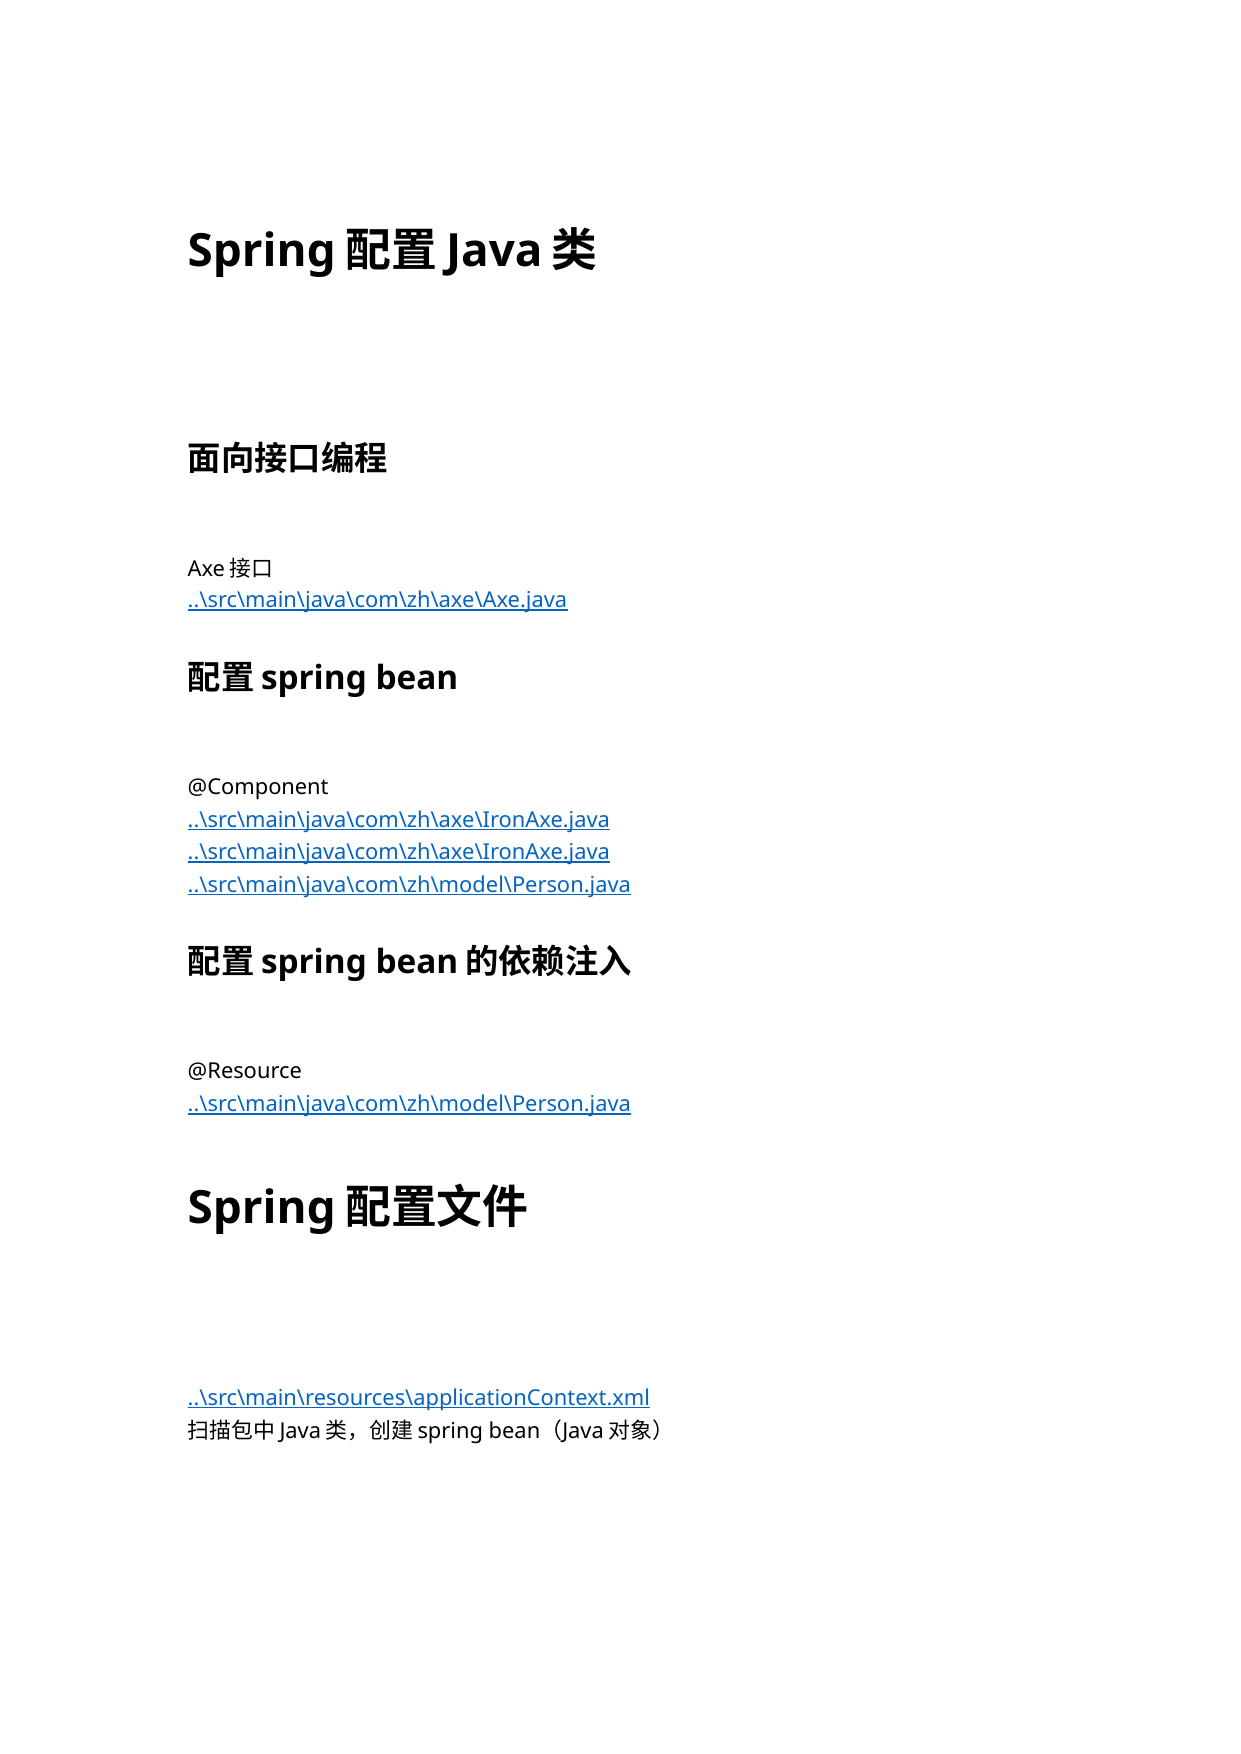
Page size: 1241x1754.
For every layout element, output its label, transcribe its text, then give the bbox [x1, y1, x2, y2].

text @Resource [187, 1054, 1053, 1087]
subtitle Spring配置文件 [187, 1154, 1053, 1252]
text ..\src\main\resources\applicationContext.xml [187, 1380, 1053, 1413]
text Axe接口 [187, 550, 1053, 583]
subtitle 配置spring bean [187, 642, 1053, 707]
subtitle Spring配置Java类 [187, 197, 1053, 295]
text ..\src\main\java\com\zh\axe\Axe.java [187, 583, 1053, 615]
text 扫描包中Java类，创建spring bean（Java对象） [187, 1413, 1053, 1445]
text ..\src\main\java\com\zh\model\Person.java [187, 867, 1053, 900]
subtitle 面向接口编程 [187, 423, 1053, 488]
text ..\src\main\java\com\zh\axe\IronAxe.java [187, 802, 1053, 835]
text @Component [187, 770, 1053, 802]
subtitle 配置spring bean的依赖注入 [187, 927, 1053, 992]
text ..\src\main\java\com\zh\axe\IronAxe.java [187, 835, 1053, 867]
text ..\src\main\java\com\zh\model\Person.java [187, 1087, 1053, 1119]
